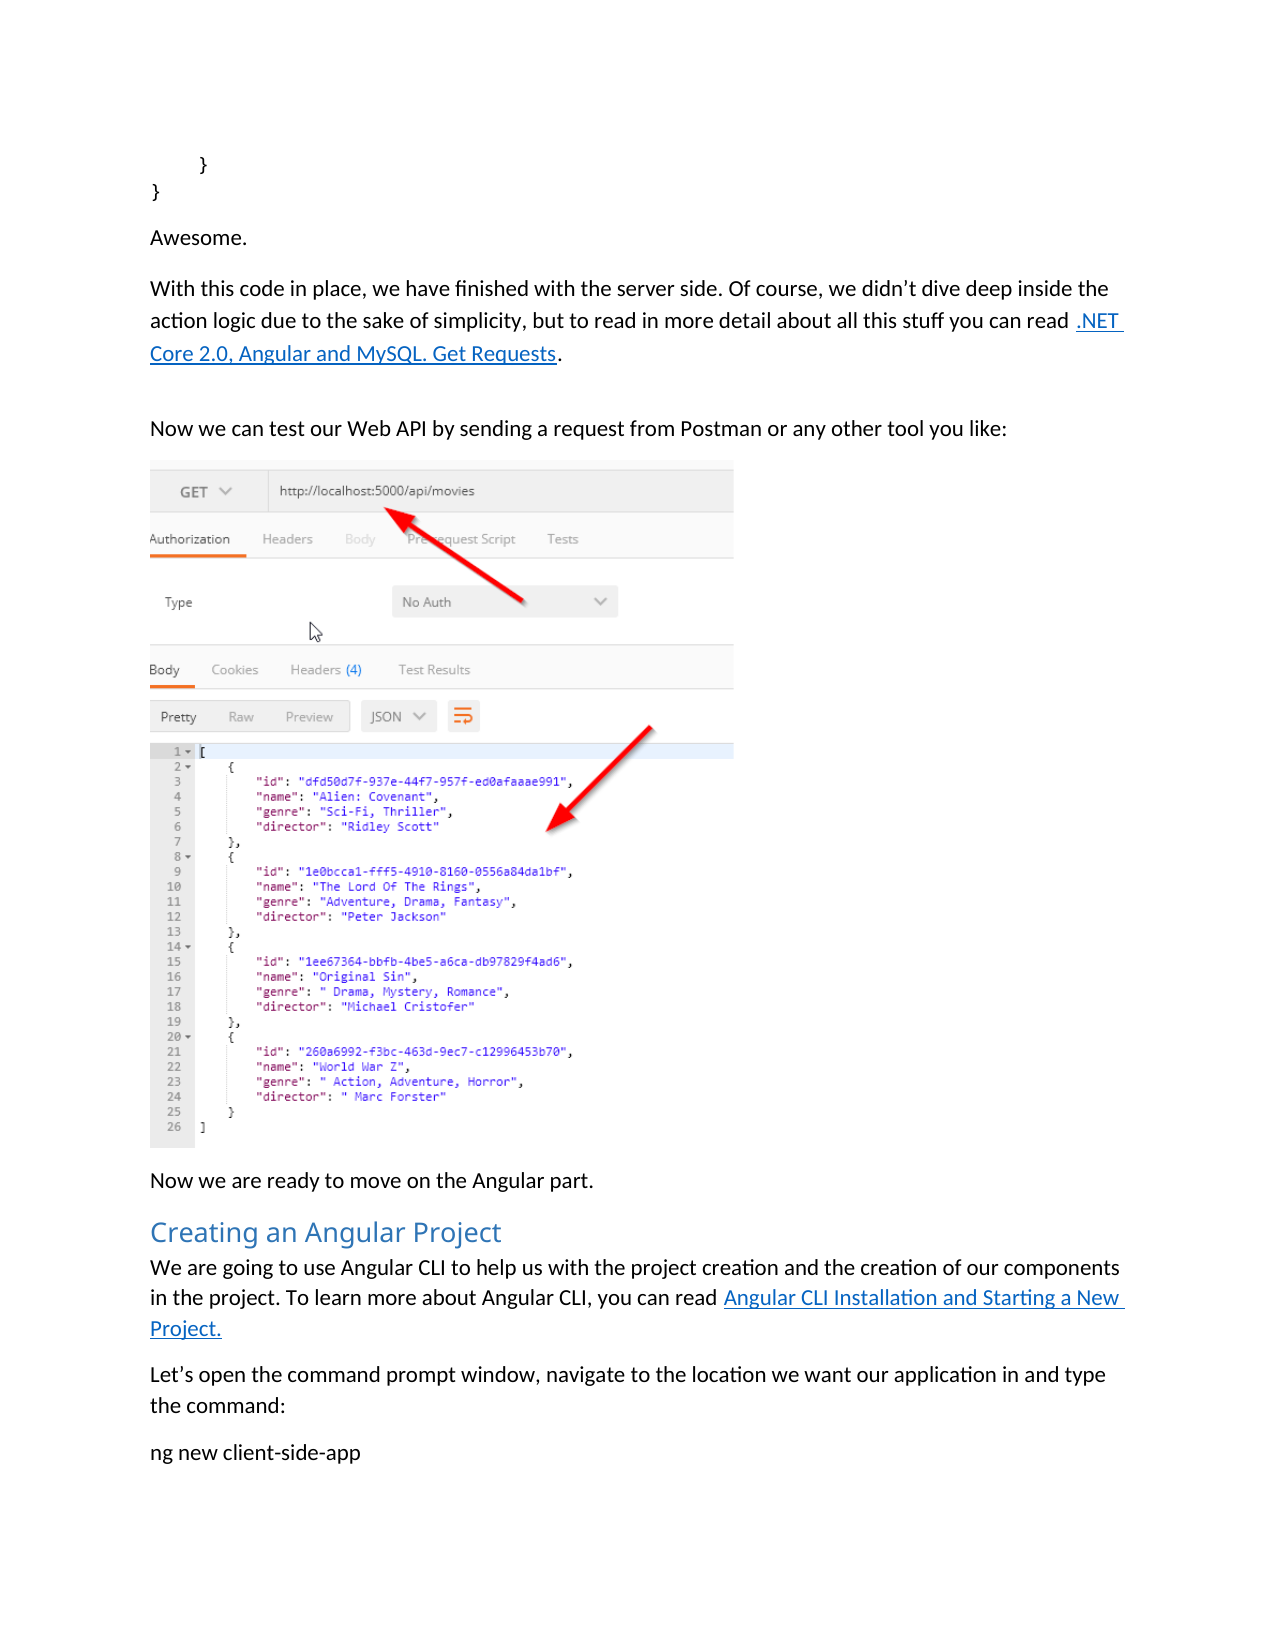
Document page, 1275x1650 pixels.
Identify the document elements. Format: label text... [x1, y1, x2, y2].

text Now we can test our Web API by sending a request from Postman or any other tool you like: [150, 414, 1125, 442]
text } [150, 150, 1125, 177]
text We are going to use Angular CLI to help us with the project creation and the creation of our components in the project. To learn more about Angular CLI, you can read Angular CLI Installation and Starting a New Project. [150, 1253, 1125, 1342]
subtitle Creating an Angular Project [150, 1213, 1125, 1250]
text Now we are ready to move on the Angular part. [150, 1167, 1125, 1195]
subtitle With this code in place, we have finished with the server side. Of course, we didn’t dive deep inside the action logic due to the sake of simplicity, but to read in more detail about all this stuff you can read .NET Core 2.0, Angular and MySQL. Get Requests. [150, 269, 1125, 367]
text Let’s open the command prompt window, navigate to the location we want our application in and type the command: [150, 1361, 1125, 1419]
text } [150, 177, 1125, 204]
text ng new client-side-app [150, 1438, 1125, 1466]
picture [150, 460, 734, 1148]
text Awesome. [150, 223, 1125, 251]
